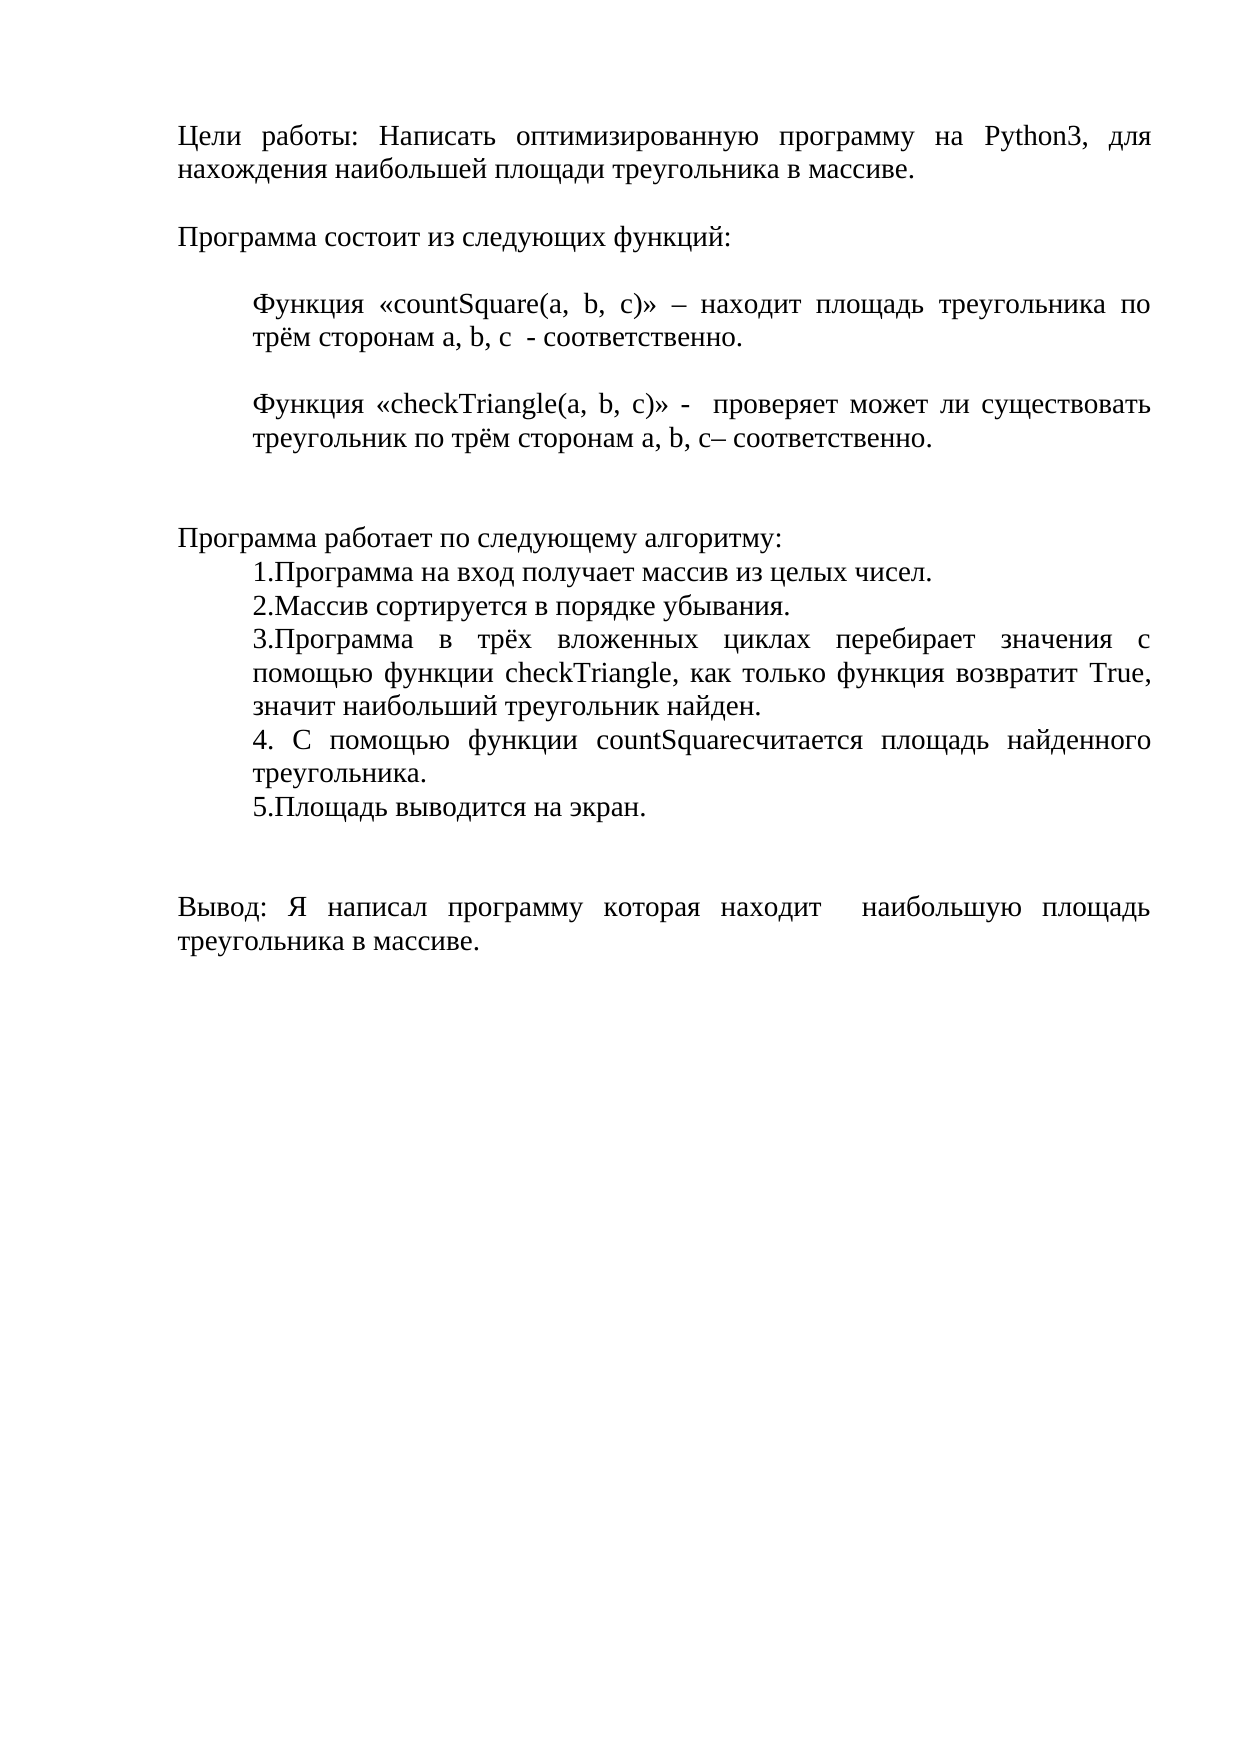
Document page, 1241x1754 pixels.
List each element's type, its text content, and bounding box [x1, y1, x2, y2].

text Вывод: Я написал программу которая находит наибольшую площадь треугольника в массиве. [177, 889, 1152, 957]
text Цели работы: Написать оптимизированную программу на Python3, для нахождения наибольшей площади треугольника в массиве. [177, 118, 1152, 185]
list Функция «countSquare(a, b, c)» – находит площадь треугольника по трём сторонам a, b, c - соответственно. [252, 286, 1152, 353]
text Программа состоит из следующих функций: [177, 219, 1152, 252]
list 3.Программа в трёх вложенных циклах перебирает значения с помощью функции checkTriangle, как только функция возвратит True, значит наибольший треугольник найден. [252, 621, 1152, 722]
text Программа работает по следующему алгоритму: [177, 521, 1152, 554]
list Функция «checkTriangle(a, b, c)» - проверяет может ли существовать треугольник по трём сторонам a, b, c– соответственно. [252, 386, 1152, 453]
list 1.Программа на вход получает массив из целых чисел. [252, 554, 1152, 588]
list 5.Площадь выводится на экран. [252, 789, 1152, 822]
list 2.Массив сортируется в порядке убывания. [252, 588, 1152, 621]
list 4. С помощью функции countSquareсчитается площадь найденного треугольника. [252, 722, 1152, 789]
